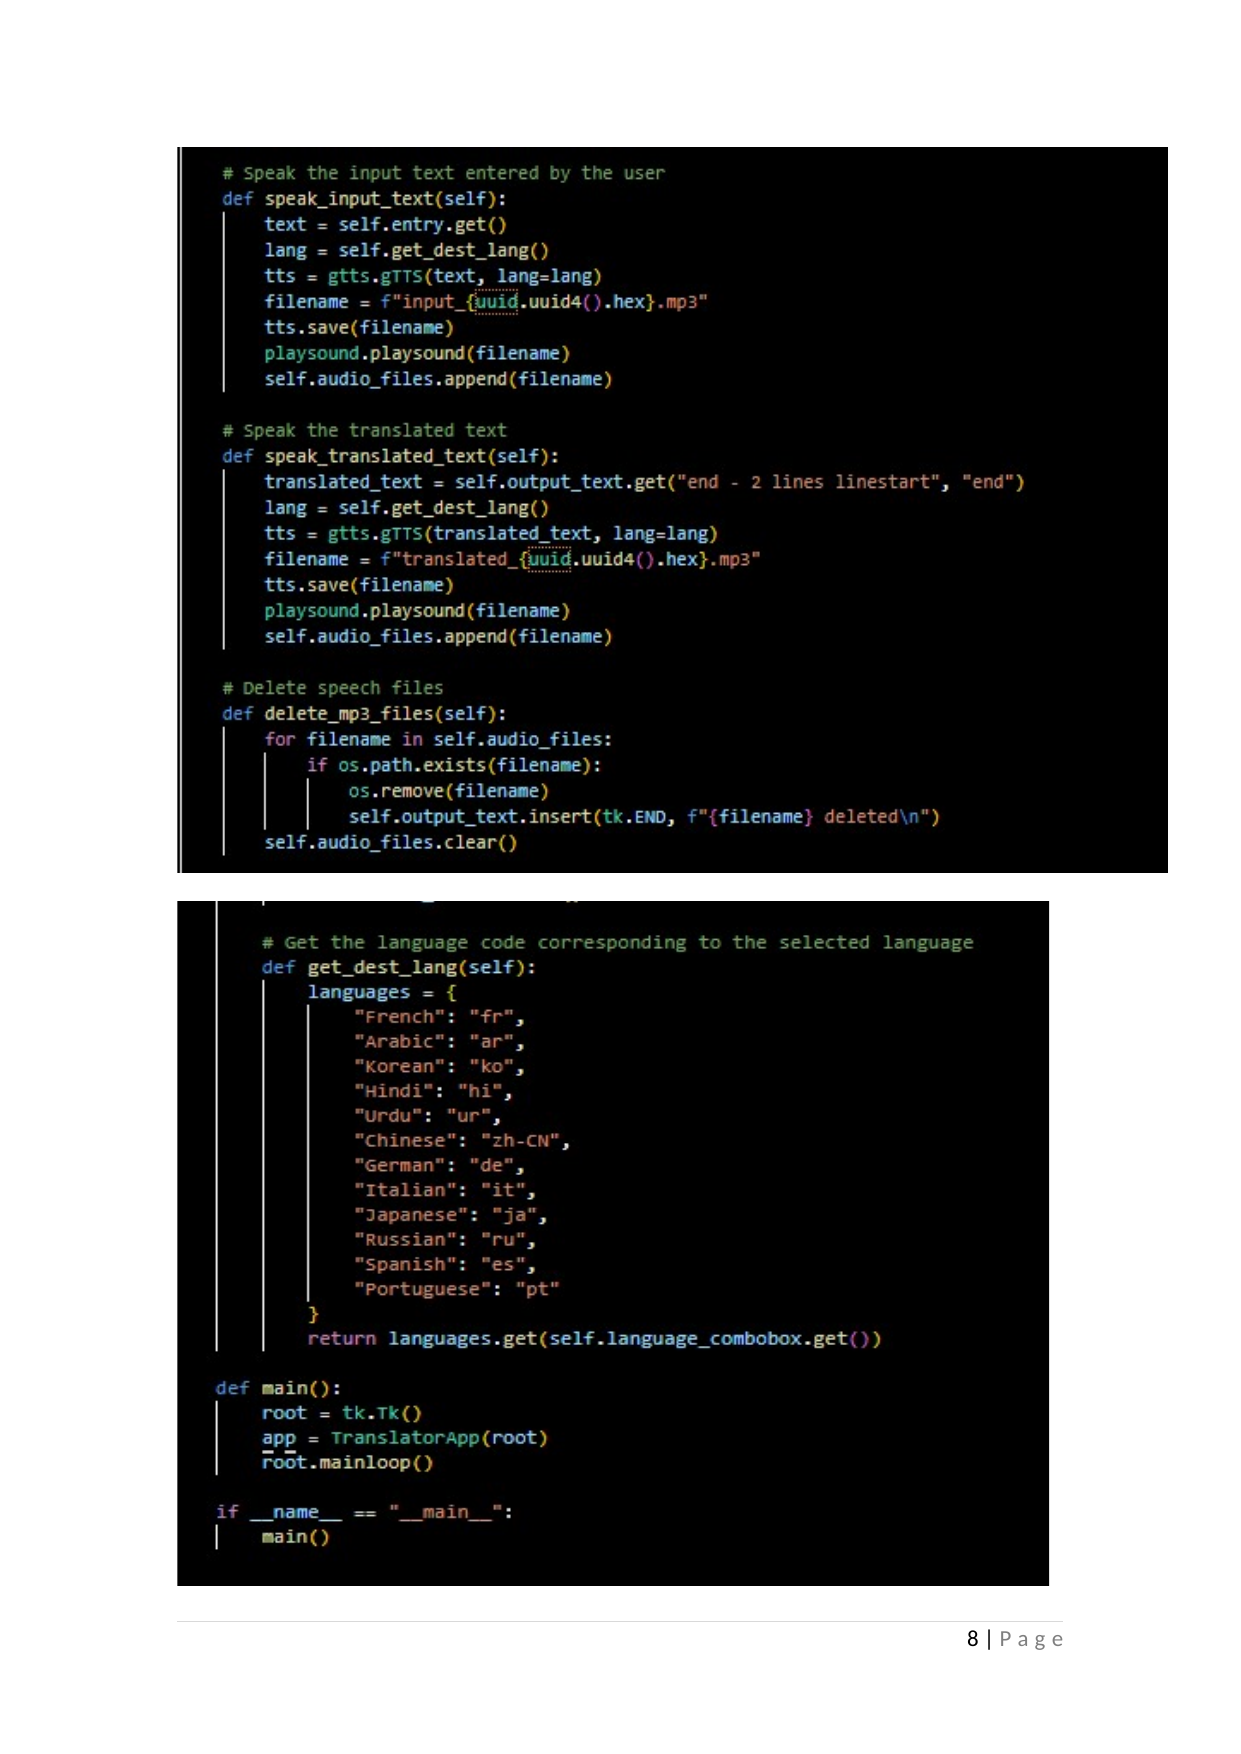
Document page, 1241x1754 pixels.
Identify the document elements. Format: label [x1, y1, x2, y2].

picture [177, 147, 1168, 873]
picture [177, 901, 1050, 1586]
